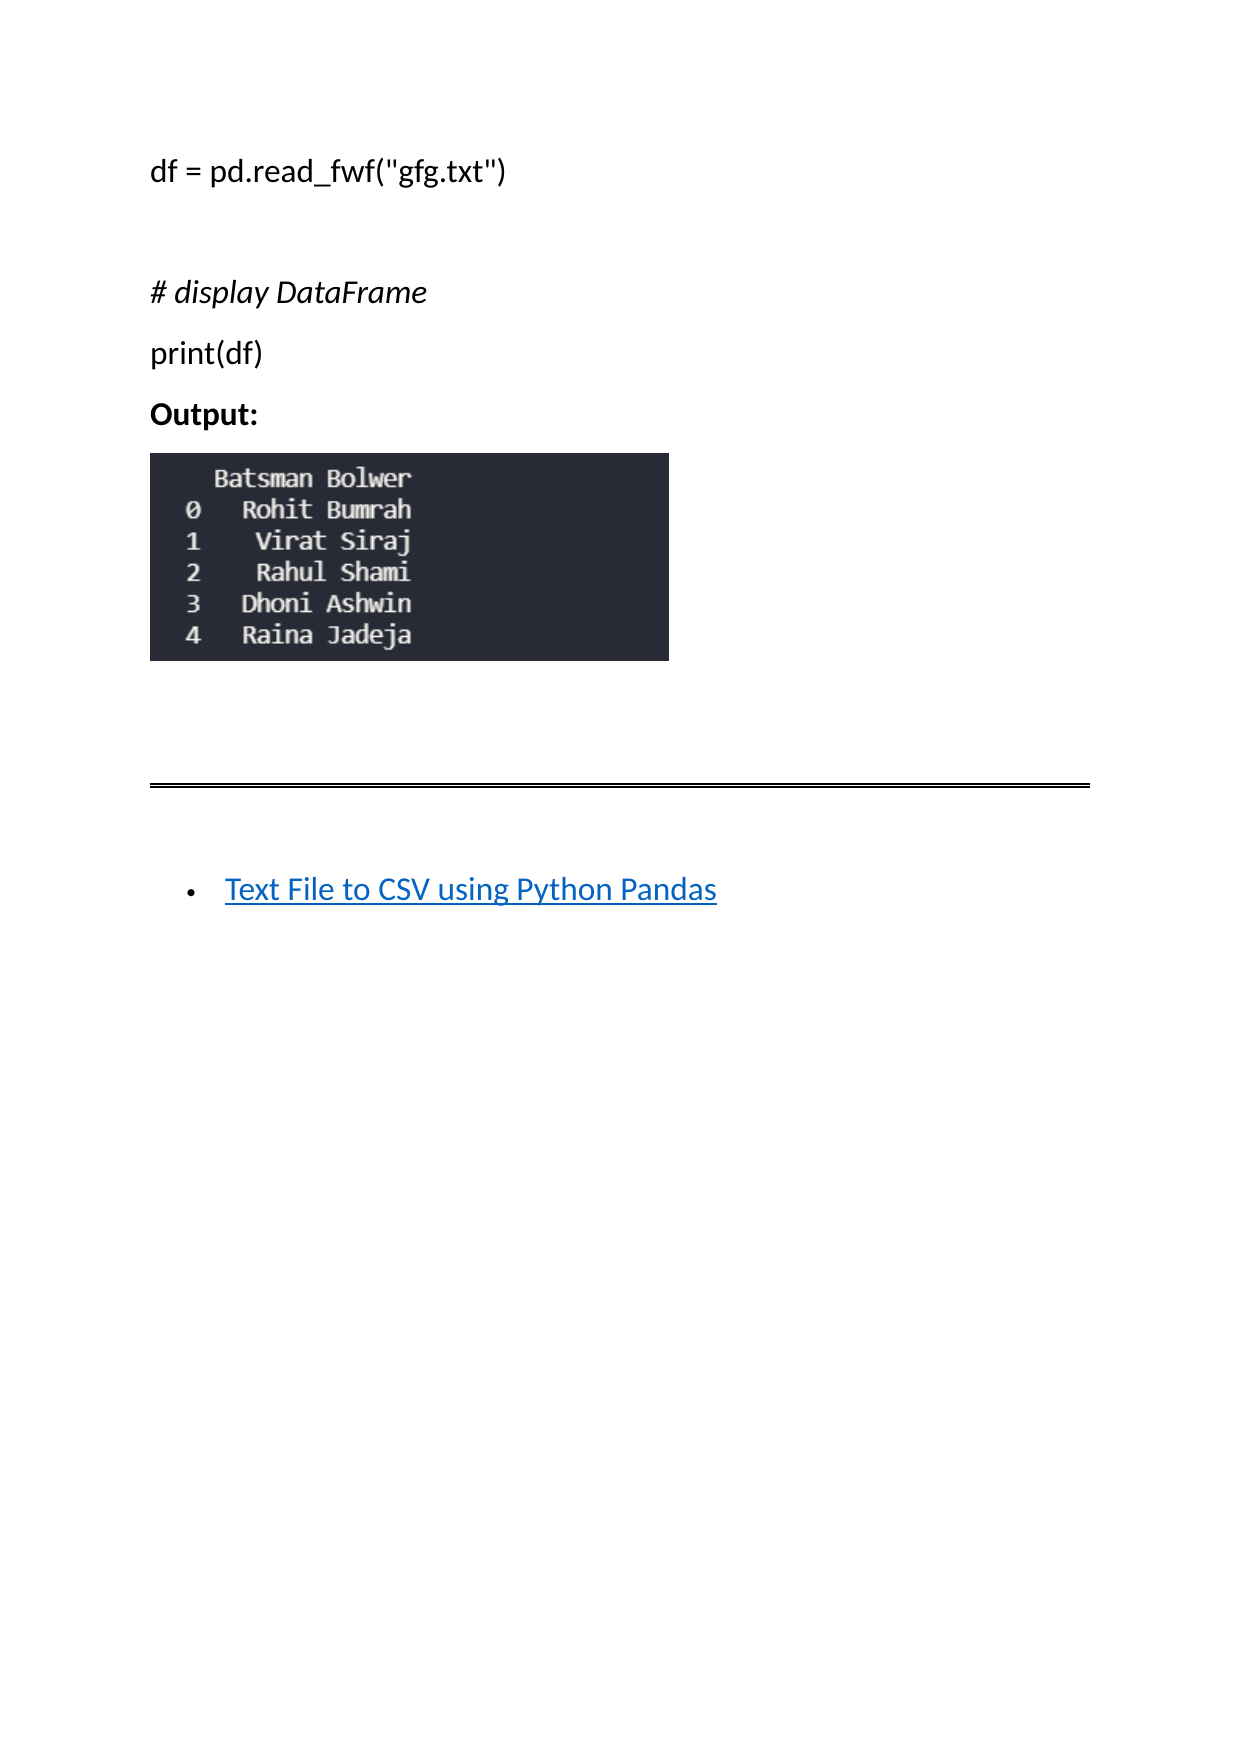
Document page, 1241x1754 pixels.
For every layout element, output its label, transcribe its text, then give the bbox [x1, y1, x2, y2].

text print(df) [150, 332, 1090, 373]
text df = pd.read_fwf("gfg.txt") [150, 150, 1090, 191]
text # display DataFrame [150, 271, 1090, 312]
list Text File to CSV using Python Pandas [187, 868, 1090, 909]
text Output: [150, 392, 1090, 433]
picture [150, 453, 669, 661]
